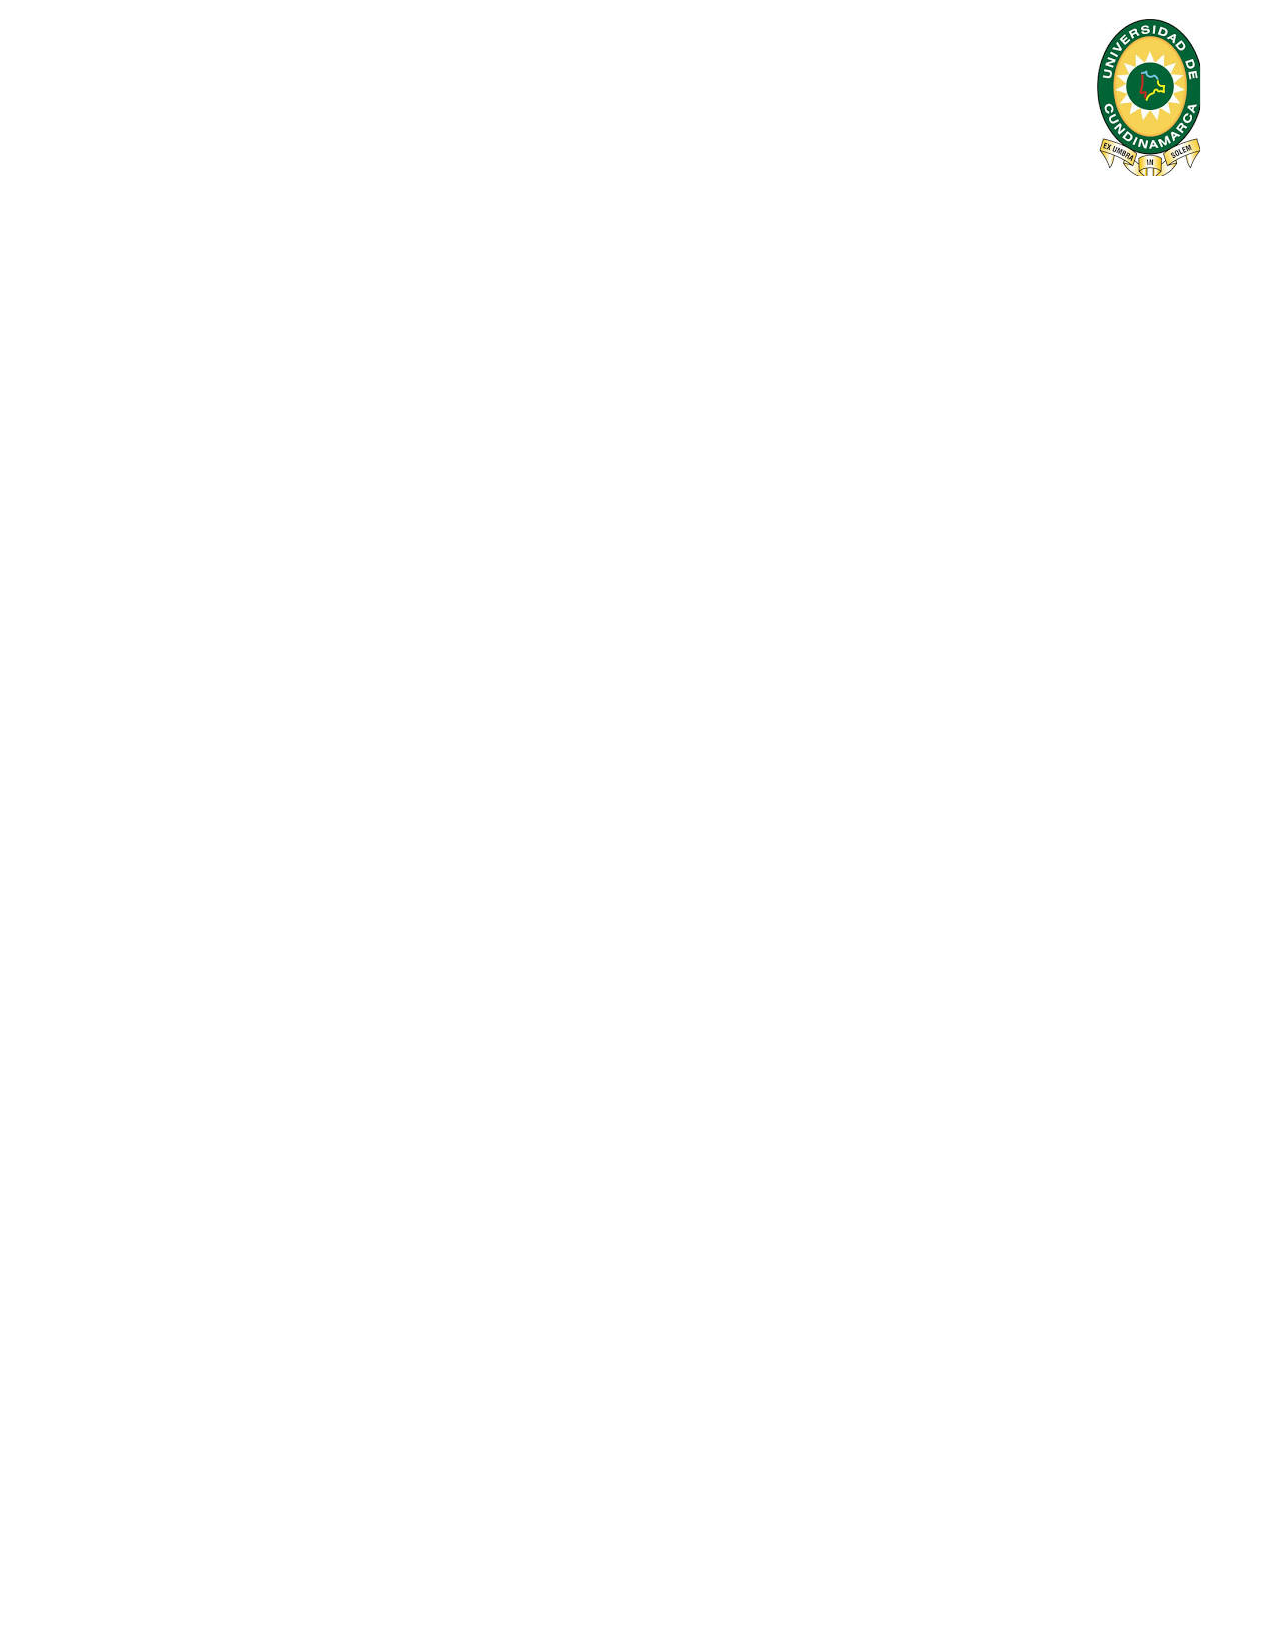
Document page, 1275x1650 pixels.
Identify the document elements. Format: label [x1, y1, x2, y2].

picture [1097, 19, 1201, 176]
